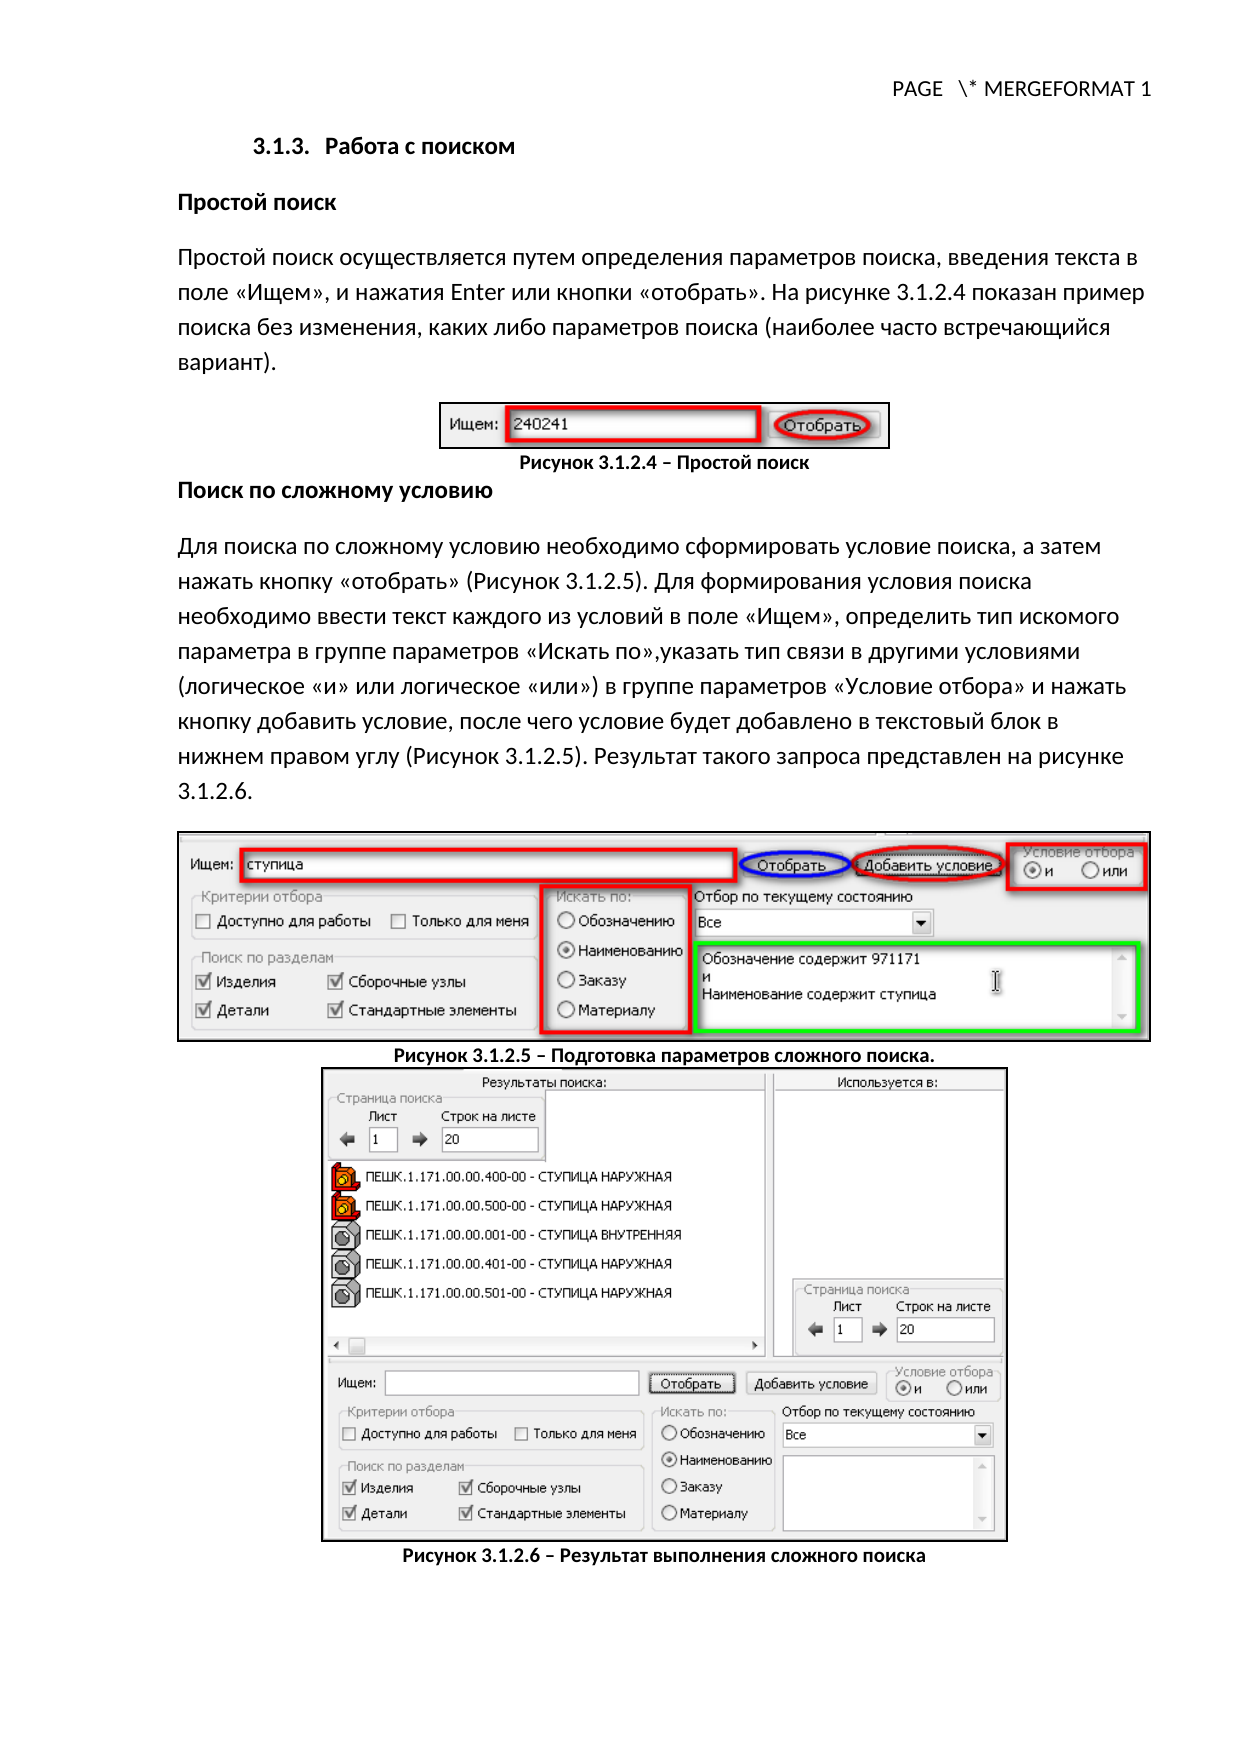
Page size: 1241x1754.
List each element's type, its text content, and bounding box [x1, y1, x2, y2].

list Работа с поиском [252, 130, 1152, 160]
table_cell Рисунок 3.1.2.6 – Результат выполнения сложного поиска [166, 1067, 1163, 1567]
text Для поиска по сложному условию необходимо сформировать условие поиска, а затем нажать кнопку «отобрать» (Рисунок 3.1.2.5). Для формирования условия поиска необходимо ввести текст каждого из условий в поле «Ищем», определить тип искомого параметра в группе параметров «Искать по»,указать тип связи в другими условиями (логическое «и» или логическое «или») в группе параметров «Условие отбора» и нажать кнопку добавить условие, после чего условие будет добавлено в текстовый блок в нижнем правом углу (Рисунок 3.1.2.5). Результат такого запроса представлен на рисунке 3.1.2.6. [177, 530, 1152, 806]
picture [441, 404, 888, 447]
text Поиск по сложному условию [177, 474, 1152, 505]
picture [179, 833, 1149, 1040]
text Простой поиск [177, 186, 1152, 216]
picture [323, 1069, 1006, 1540]
table_header Рисунок 3.1.2.4 – Простой поиск [166, 402, 1163, 474]
text Простой поиск осуществляется путем определения параметров поиска, введения текста в поле «Ищем», и нажатия Enter или кнопки «отобрать». На рисунке 3.1.2.4 показан пример поиска без изменения, каких либо параметров поиска (наиболее часто встречающийся вариант). [177, 241, 1152, 377]
table_header Рисунок 3.1.2.5 – Подготовка параметров сложного поиска. [166, 831, 1163, 1067]
